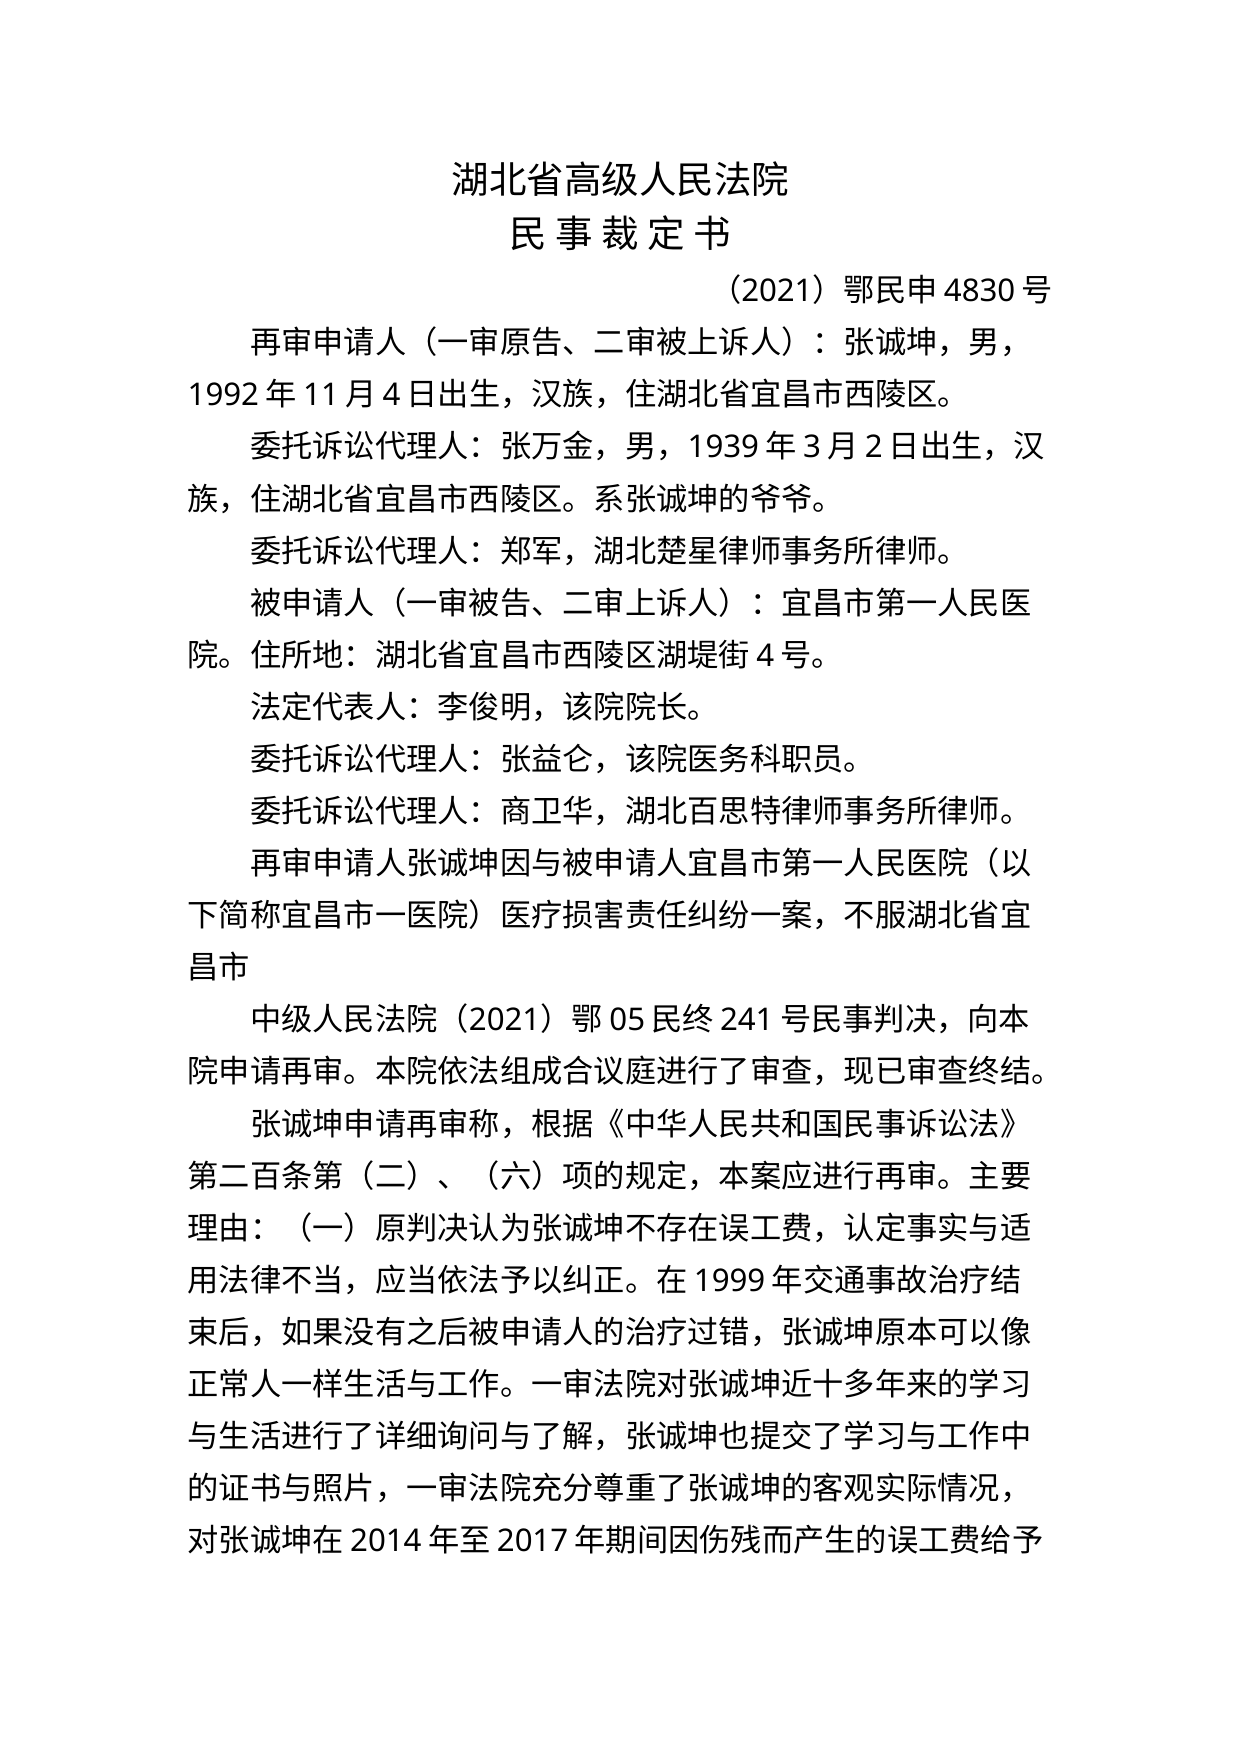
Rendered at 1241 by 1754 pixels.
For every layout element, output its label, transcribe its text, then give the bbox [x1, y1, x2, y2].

text 委托诉讼代理人：郑军，湖北楚星律师事务所律师。 [187, 519, 1053, 571]
text 湖北省高级人民法院 [187, 150, 1053, 204]
text 再审申请人张诚坤因与被申请人宜昌市第一人民医院（以下简称宜昌市一医院）医疗损害责任纠纷一案，不服湖北省宜昌市 [187, 831, 1053, 988]
text 被申请人（一审被告、二审上诉人）：宜昌市第一人民医院。住所地：湖北省宜昌市西陵区湖堤街4号。 [187, 571, 1053, 675]
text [187, 1092, 1053, 1561]
text 委托诉讼代理人：张益仑，该院医务科职员。 [187, 727, 1053, 779]
text 委托诉讼代理人：商卫华，湖北百思特律师事务所律师。 [187, 779, 1053, 831]
text （2021）鄂民申4830号 [187, 258, 1053, 311]
text 委托诉讼代理人：张万金，男，1939年3月2日出生，汉族，住湖北省宜昌市西陵区。系张诚坤的爷爷。 [187, 415, 1053, 519]
text 法定代表人：李俊明，该院院长。 [187, 675, 1053, 727]
text 民 事 裁 定 书 [187, 204, 1053, 258]
text 再审申请人（一审原告、二审被上诉人）：张诚坤，男，1992年11月4日出生，汉族，住湖北省宜昌市西陵区。 [187, 311, 1053, 415]
text 中级人民法院（2021）鄂05民终241号民事判决，向本院申请再审。本院依法组成合议庭进行了审查，现已审查终结。 [187, 988, 1053, 1092]
